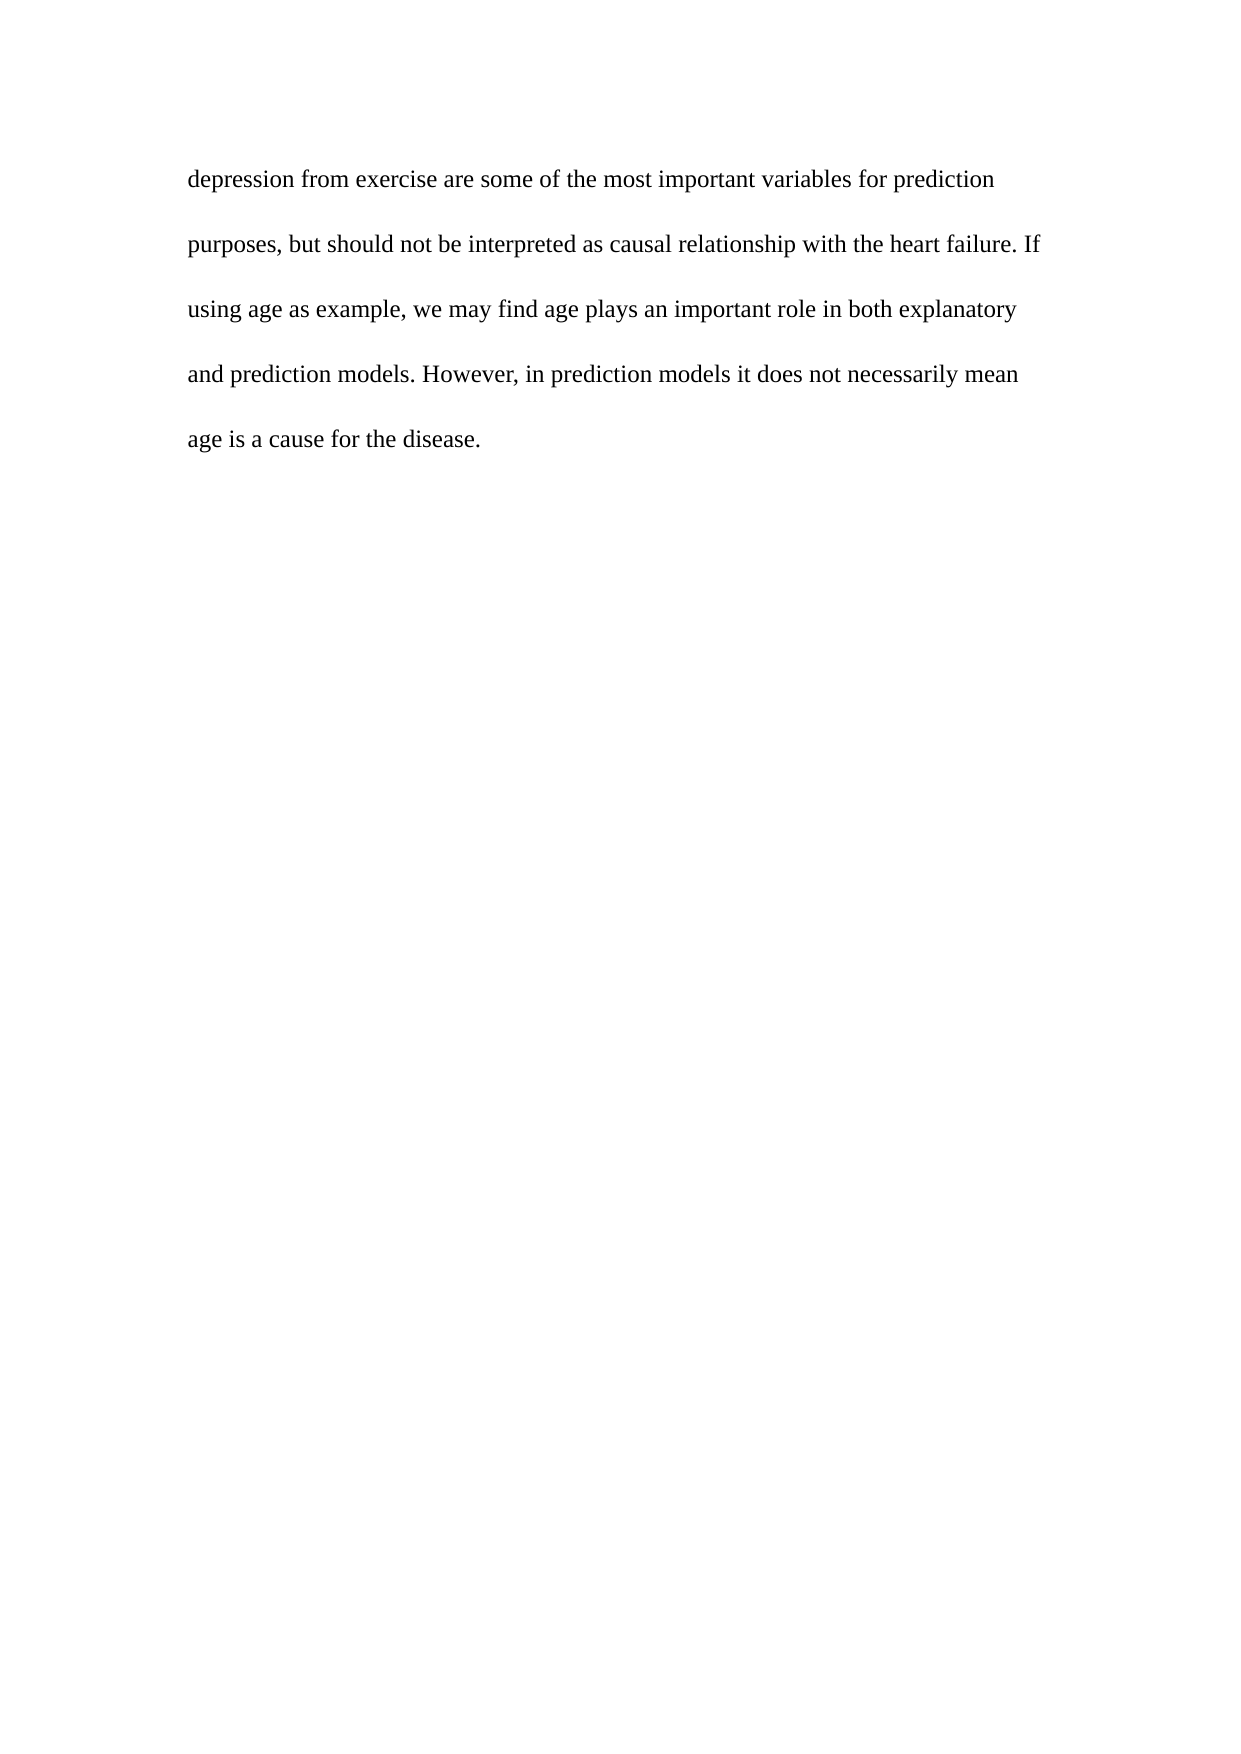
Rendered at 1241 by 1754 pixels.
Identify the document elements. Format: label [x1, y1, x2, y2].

text [187, 162, 1053, 454]
